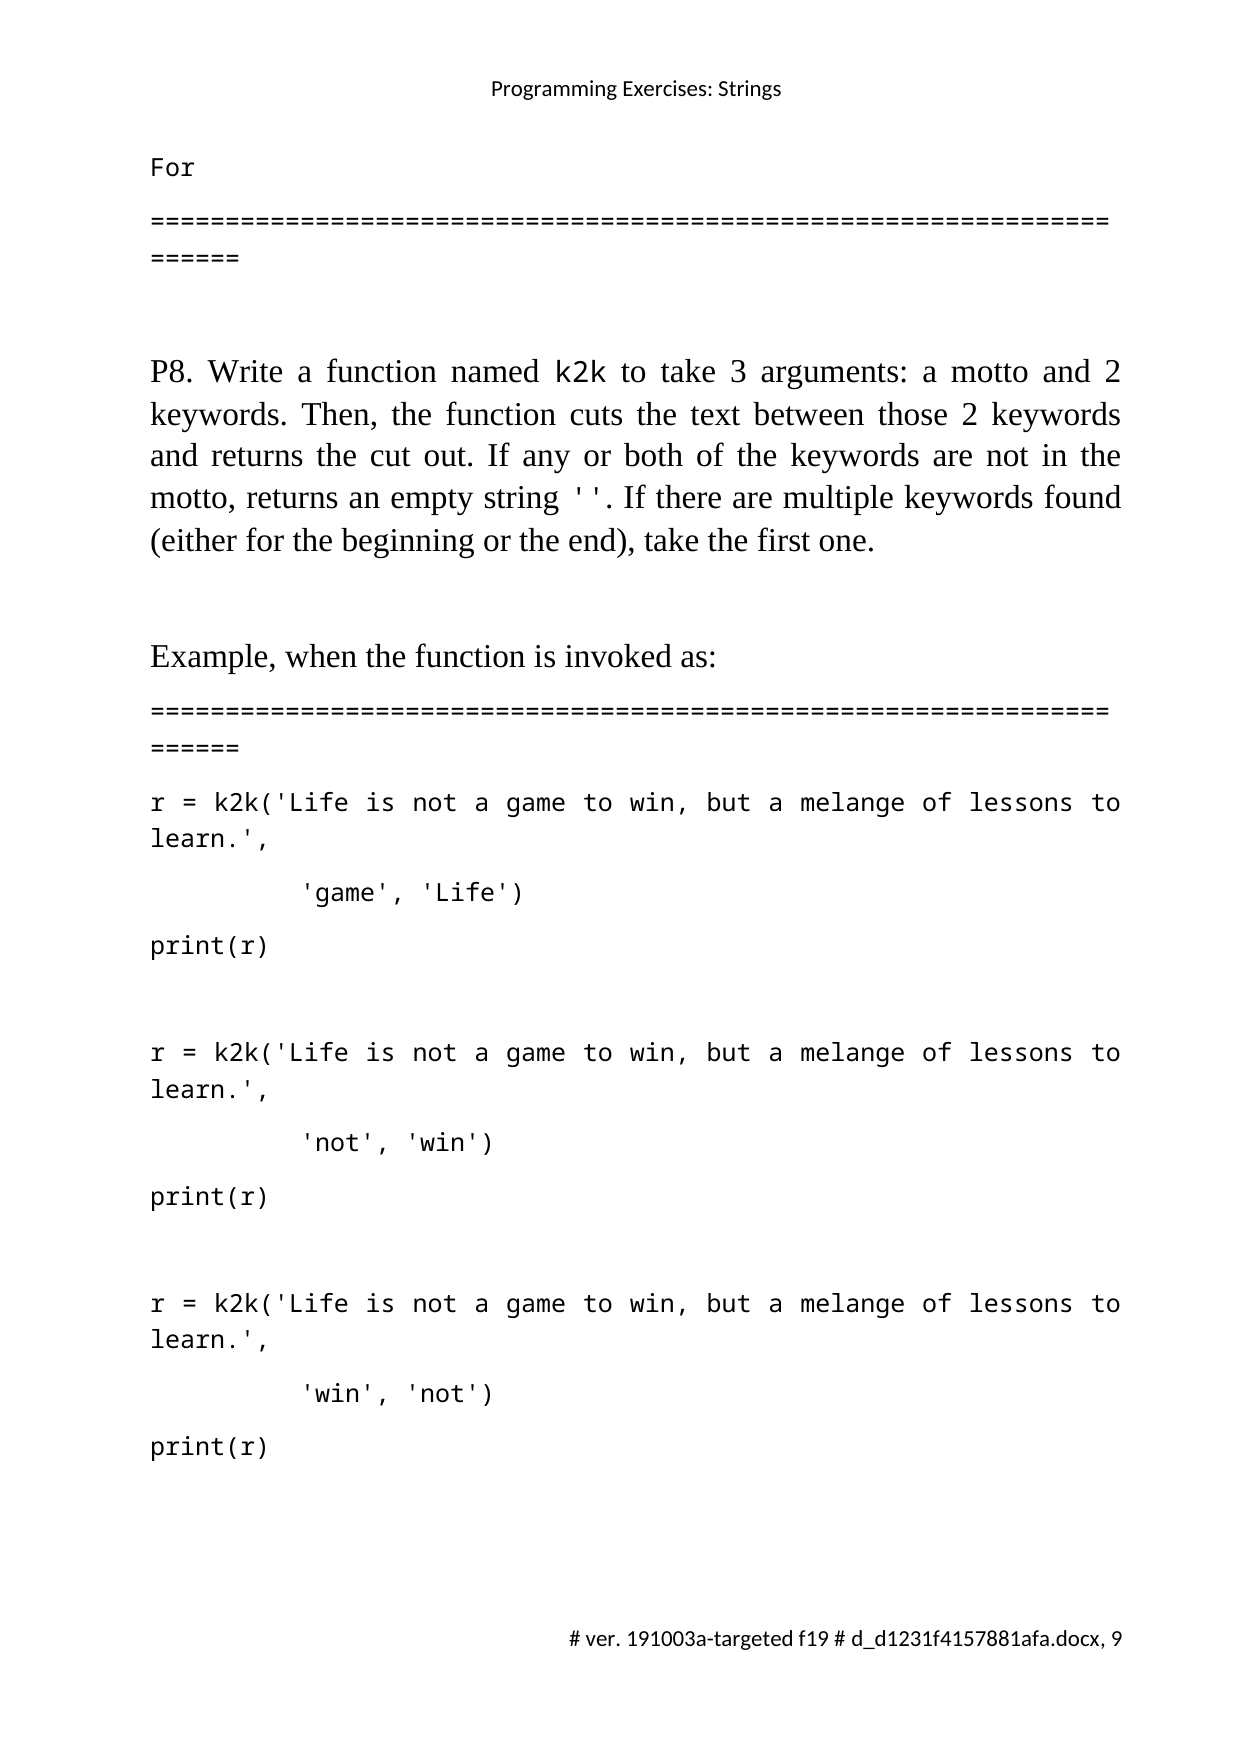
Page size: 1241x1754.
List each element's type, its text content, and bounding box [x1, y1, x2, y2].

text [150, 203, 1122, 274]
text 'win', 'not') [150, 1375, 1122, 1409]
text P8. Write a function named k2k to take 3 arguments: a motto and 2 keywords. Then, the function cuts the text between those 2 keywords and returns the cut out. If any or both of the keywords are not in the motto, returns an empty string ''. If there are multiple keywords found (either for the beginning or the end), take the first one. [150, 352, 1122, 558]
text print(r) [150, 928, 1122, 962]
text r = k2k('Life is not a game to win, but a melange of lessons to learn.', [150, 1035, 1122, 1106]
text 'game', 'Life') [150, 874, 1122, 908]
text print(r) [150, 1429, 1122, 1463]
text ====================================================================== [150, 694, 1122, 765]
text print(r) [150, 1178, 1122, 1212]
text For [150, 150, 1122, 184]
text Example, when the function is invoked as: [150, 636, 1122, 674]
text 'not', 'win') [150, 1125, 1122, 1159]
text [150, 1285, 1122, 1356]
text r = k2k('Life is not a game to win, but a melange of lessons to learn.', [150, 784, 1122, 855]
